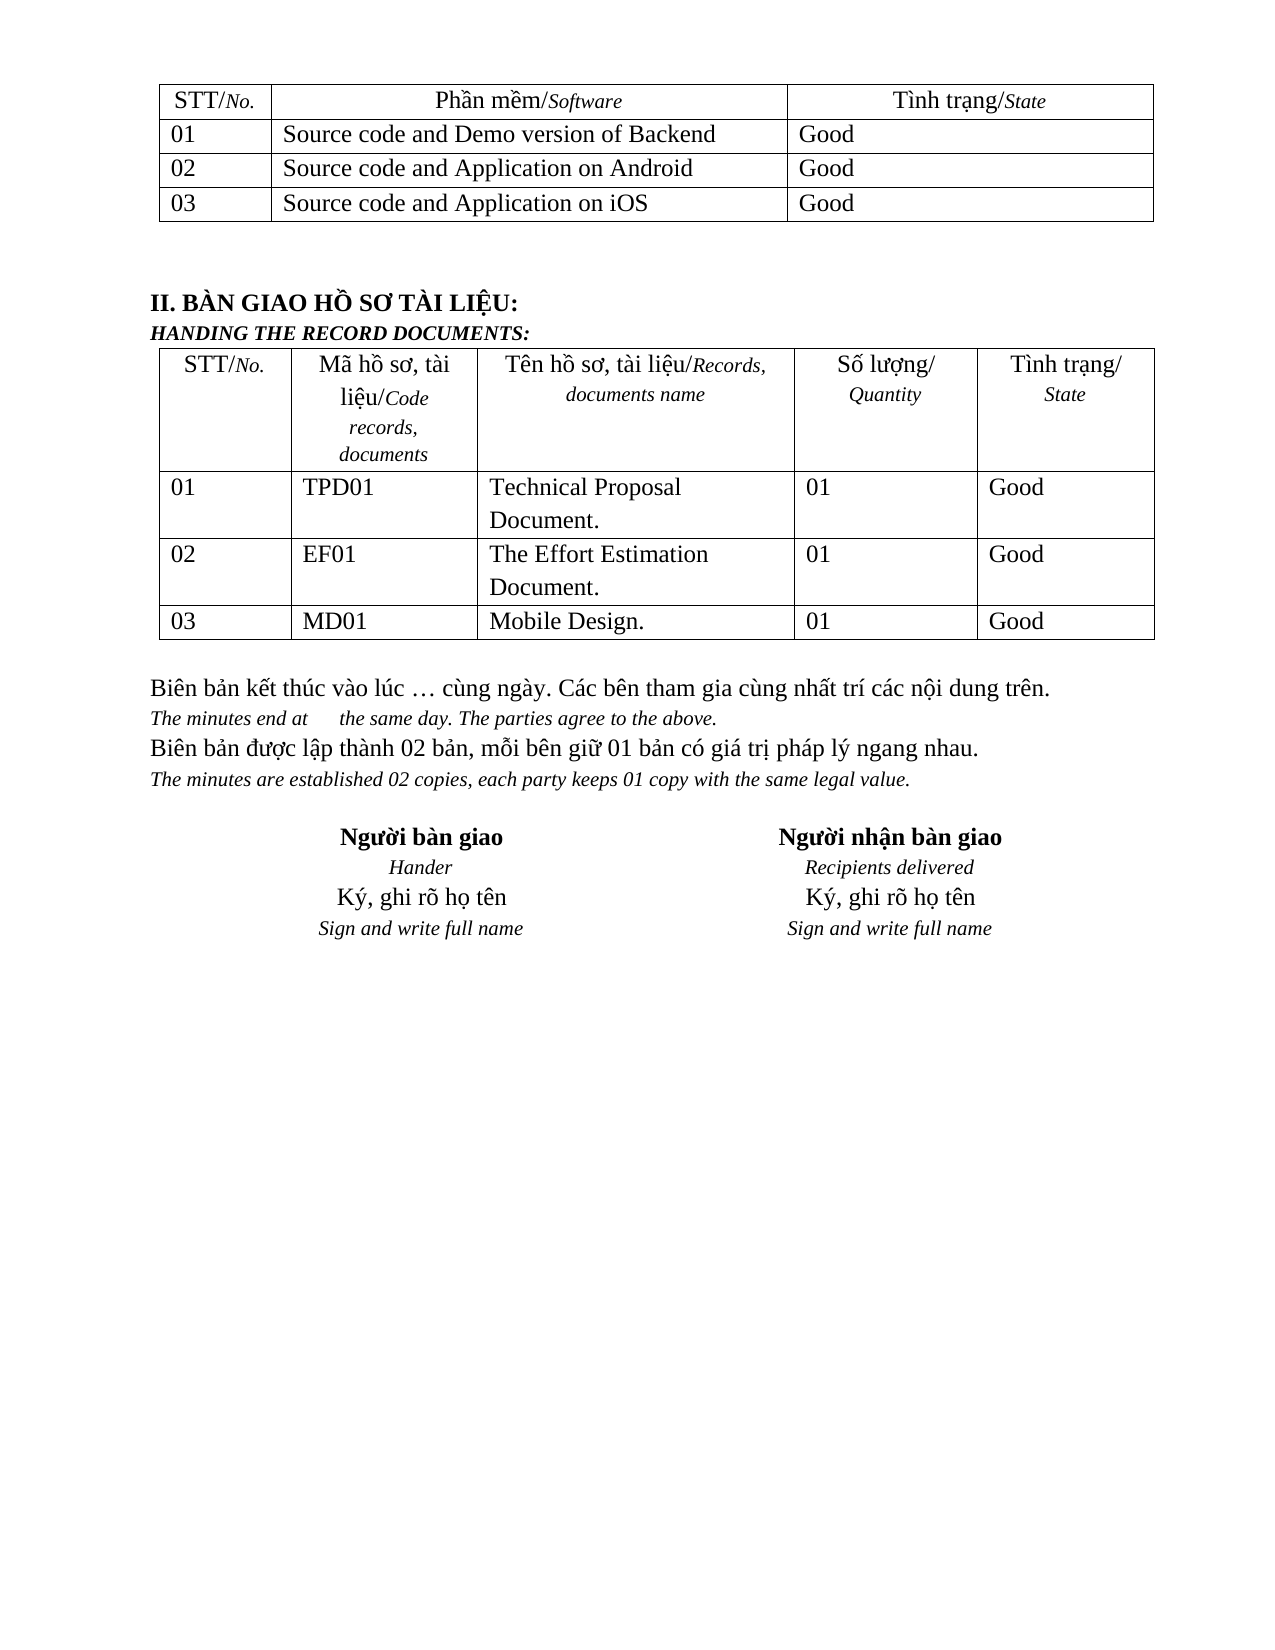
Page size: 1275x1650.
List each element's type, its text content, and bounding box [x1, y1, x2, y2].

table_header Người nhận bàn giao Recipients delivered Ký, ghi rõ họ tên Sign and write full name [656, 822, 1125, 944]
table_header Số lượng/ Quantity [795, 349, 977, 471]
table_header Mã hồ sơ, tài liệu/Code records, documents [292, 349, 477, 471]
table_cell Good [788, 120, 1153, 152]
table_cell Source code and Demo version of Backend [272, 120, 787, 152]
text The minutes are established 02 copies, each party keeps 01 copy with the same legal value. [150, 767, 1125, 791]
table_cell 01 [160, 120, 271, 152]
table_cell Good [788, 154, 1153, 187]
table_header Tình trạng/ State [978, 349, 1154, 471]
table_cell TPD01 [292, 472, 477, 538]
text Biên bản kết thúc vào lúc … cùng ngày. Các bên tham gia cùng nhất trí các nội dung trên. [150, 673, 1125, 702]
text HANDING THE RECORD DOCUMENTS: [150, 321, 1125, 345]
table_header STT/No. [160, 349, 291, 471]
table_cell 02 [160, 539, 291, 605]
table_cell Good [978, 606, 1154, 639]
table_header Phần mềm/Software [272, 85, 787, 118]
table_cell EF01 [292, 539, 477, 605]
table_cell Technical Proposal Document. [478, 472, 794, 538]
table_header Người bàn giao Hander Ký, ghi rõ họ tên Sign and write full name [188, 822, 656, 944]
text II. BÀN GIAO HỒ SƠ TÀI LIỆU: [150, 288, 1125, 316]
table_cell 01 [795, 472, 977, 538]
table_cell 03 [160, 188, 271, 221]
table_cell 03 [160, 606, 291, 639]
table_header STT/No. [160, 85, 271, 118]
table_cell The Effort Estimation Document. [478, 539, 794, 605]
text Biên bản được lập thành 02 bản, mỗi bên giữ 01 bản có giá trị pháp lý ngang nhau. [150, 733, 1125, 762]
table_cell Good [978, 539, 1154, 605]
table_cell 01 [795, 539, 977, 605]
table_cell MD01 [292, 606, 477, 639]
table_cell 01 [160, 472, 291, 538]
table_cell 02 [160, 154, 271, 187]
table_cell Good [978, 472, 1154, 538]
table_cell 01 [795, 606, 977, 639]
table_header Tên hồ sơ, tài liệu/Records, documents name [478, 349, 794, 471]
table_cell Source code and Application on Android [272, 154, 787, 187]
table_cell Good [788, 188, 1153, 221]
text The minutes end at the same day. The parties agree to the above. [150, 706, 1125, 730]
table_cell Mobile Design. [478, 606, 794, 639]
table_header Tình trạng/State [788, 85, 1153, 118]
table_cell Source code and Application on iOS [272, 188, 787, 221]
